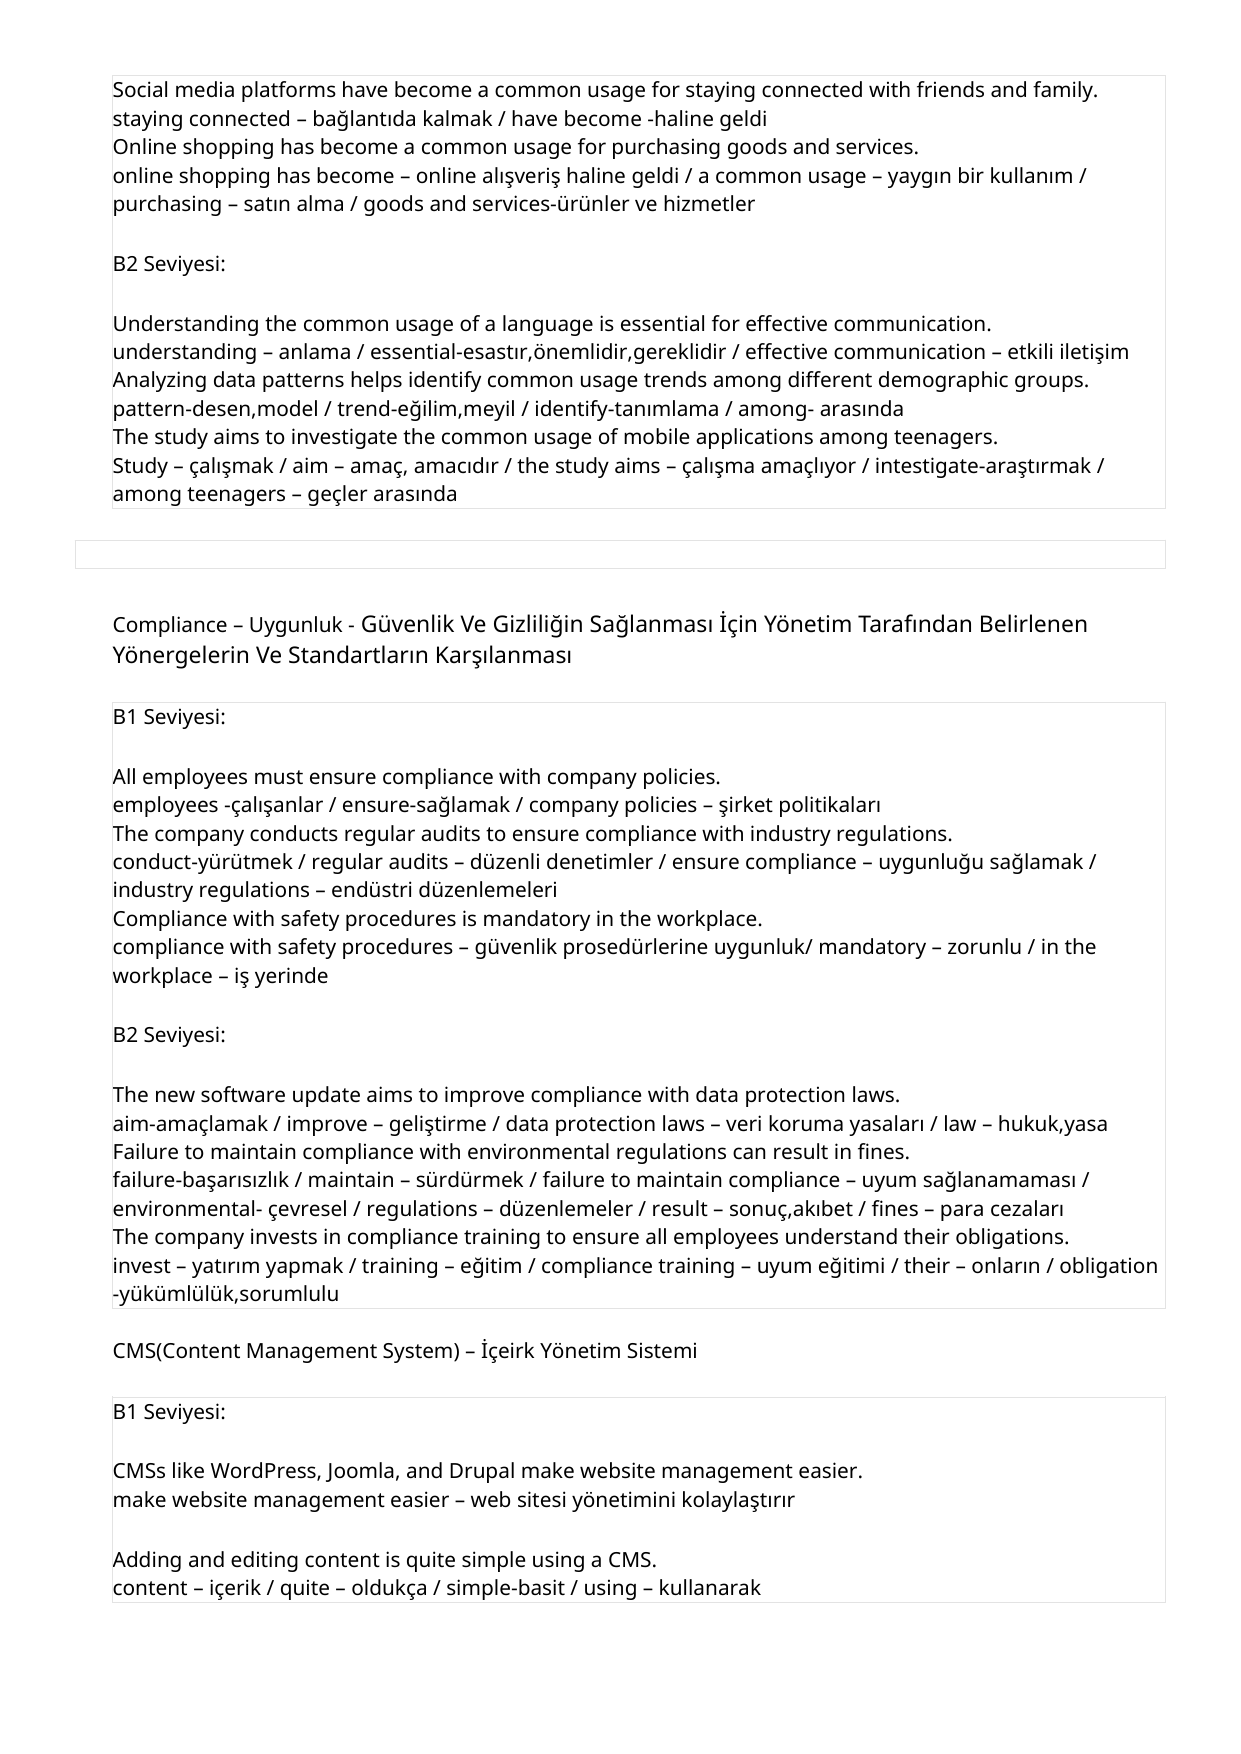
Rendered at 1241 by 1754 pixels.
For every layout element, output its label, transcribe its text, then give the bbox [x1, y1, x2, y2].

text CMS(Content Management System) – İçeirk Yönetim Sistemi [112, 1337, 1165, 1365]
text The company invests in compliance training to ensure all employees understand their obligations. invest – yatırım yapmak / training – eğitim / compliance training – uyum eğitimi / their – onların / obligation -yükümlülük,sorumlulu [113, 1222, 1165, 1308]
text Compliance with safety procedures is mandatory in the workplace. compliance with safety procedures – güvenlik prosedürlerine uygunluk/ mandatory – zorunlu / in the workplace – iş yerinde [113, 903, 1165, 989]
text B2 Seviyesi: [113, 248, 1165, 277]
text Analyzing data patterns helps identify common usage trends among different demographic groups. pattern-desen,model / trend-eğilim,meyil / identify-tanımlama / among- arasında [113, 365, 1165, 422]
text All employees must ensure compliance with company policies. employees -çalışanlar / ensure-sağlamak / company policies – şirket politikaları [113, 761, 1165, 818]
text Online shopping has become a common usage for purchasing goods and services. online shopping has become – online alışveriş haline geldi / a common usage – yaygın bir kullanım / purchasing – satın alma / goods and services-ürünler ve hizmetler [113, 132, 1165, 218]
text The study aims to investigate the common usage of mobile applications among teenagers. Study – çalışmak / aim – amaç, amacıdır / the study aims – çalışma amaçlıyor / intestigate-araştırmak / among teenagers – geçler arasında [113, 422, 1165, 508]
text Social media platforms have become a common usage for staying connected with friends and family. staying connected – bağlantıda kalmak / have become -haline geldi [113, 76, 1165, 132]
text Failure to maintain compliance with environmental regulations can result in fines. failure-başarısızlık / maintain – sürdürmek / failure to maintain compliance – uyum sağlanamaması / environmental- çevresel / regulations – düzenlemeler / result – sonuç,akıbet / fines – para cezaları [113, 1137, 1165, 1222]
text Understanding the common usage of a language is essential for effective communication. understanding – anlama / essential-esastır,önemlidir,gereklidir / effective communication – etkili iletişim [113, 308, 1165, 365]
text B2 Seviyesi: [113, 1020, 1165, 1049]
text The company conducts regular audits to ensure compliance with industry regulations. conduct-yürütmek / regular audits – düzenli denetimler / ensure compliance – uygunluğu sağlamak / industry regulations – endüstri düzenlemeleri [113, 818, 1165, 903]
text Adding and editing content is quite simple using a CMS. content – içerik / quite – oldukça / simple-basit / using – kullanarak [113, 1544, 1165, 1602]
text Compliance – Uygunluk - Güvenlik Ve Gizliliğin Sağlanması İçin Yönetim Tarafından Belirlenen Yönergelerin Ve Standartların Karşılanması [112, 608, 1165, 670]
text CMSs like WordPress, Joomla, and Drupal make website management easier. make website management easier – web sitesi yönetimini kolaylaştırır [113, 1456, 1165, 1513]
text The new software update aims to improve compliance with data protection laws. aim-amaçlamak / improve – geliştirme / data protection laws – veri koruma yasaları / law – hukuk,yasa [113, 1080, 1165, 1137]
text B1 Seviyesi: [113, 703, 1165, 731]
text B1 Seviyesi: [113, 1398, 1165, 1425]
